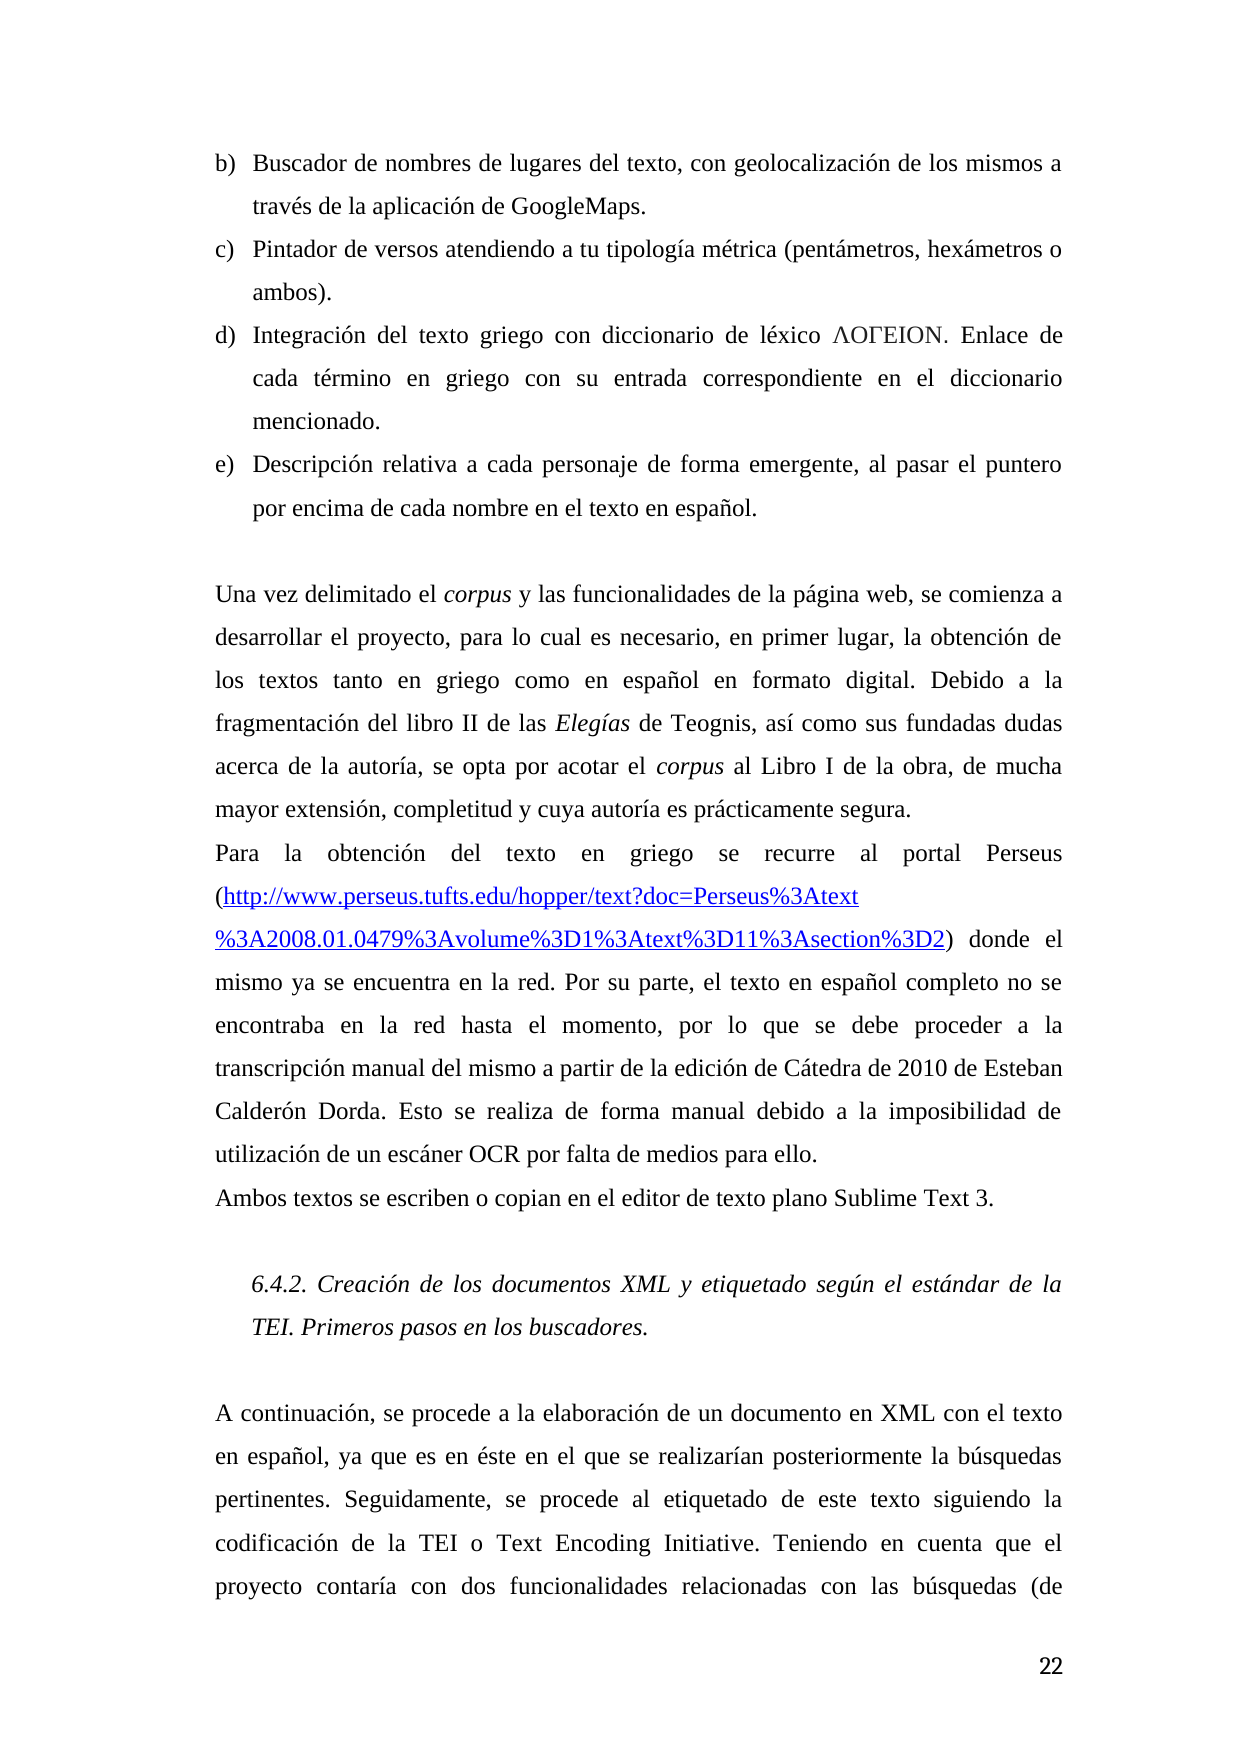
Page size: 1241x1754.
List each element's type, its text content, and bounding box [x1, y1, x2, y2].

text Para la obtención del texto en griego se recurre al portal Perseus (http://www.perseus.tufts.edu/hopper/text?doc=Perseus%3Atext%3A2008.01.0479%3Avolume%3D1%3Atext%3D11%3Asection%3D2) donde el mismo ya se encuentra en la red. Por su parte, el texto en español completo no se encontraba en la red hasta el momento, por lo que se debe proceder a la transcripción manual del mismo a partir de la edición de Cátedra de 2010 de Esteban Calderón Dorda. Esto se realiza de forma manual debido a la imposibilidad de utilización de un escáner OCR por falta de medios para ello. [215, 838, 1063, 1168]
text Ambos textos se escriben o copian en el editor de texto plano Sublime Text 3. [177, 1183, 1063, 1211]
list Integración del texto griego con diccionario de léxico ΛΟΓΕΙΟΝ. Enlace de cada término en griego con su entrada correspondiente en el diccionario mencionado. [215, 320, 1063, 435]
list Descripción relativa a cada personaje de forma emergente, al pasar el puntero por encima de cada nombre en el texto en español. [215, 449, 1063, 521]
list Buscador de nombres de lugares del texto, con geolocalización de los mismos a través de la aplicación de GoogleMaps. [215, 148, 1063, 219]
list Pintador de versos atendiendo a tu tipología métrica (pentámetros, hexámetros o ambos). [215, 234, 1063, 306]
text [215, 1398, 1063, 1599]
text 6.4.2. Creación de los documentos XML y etiquetado según el estándar de la TEI. Primeros pasos en los buscadores. [251, 1269, 1063, 1341]
text Una vez delimitado el corpus y las funcionalidades de la página web, se comienza a desarrollar el proyecto, para lo cual es necesario, en primer lugar, la obtención de los textos tanto en griego como en español en formato digital. Debido a la fragmentación del libro II de las Elegías de Teognis, así como sus fundadas dudas acerca de la autoría, se opta por acotar el corpus al Libro I de la obra, de mucha mayor extensión, completitud y cuya autoría es prácticamente segura. [215, 579, 1063, 823]
